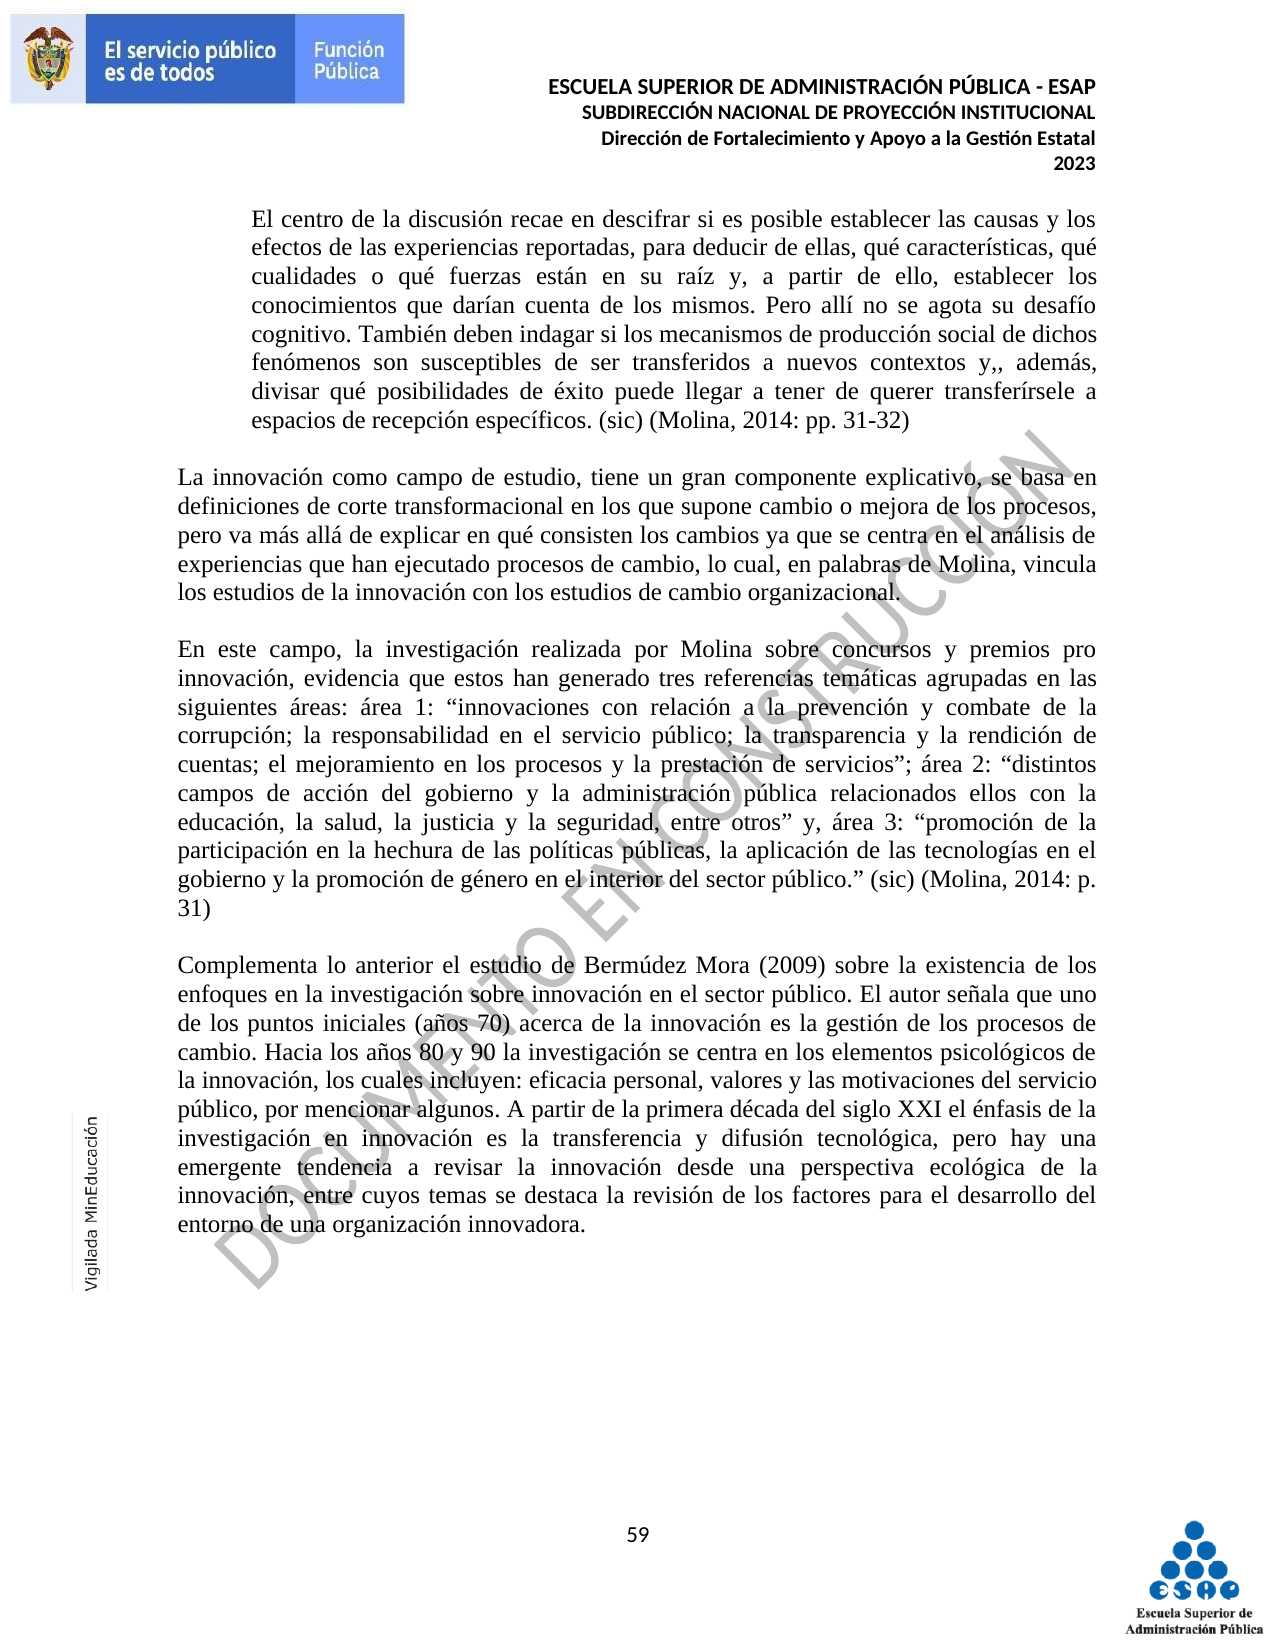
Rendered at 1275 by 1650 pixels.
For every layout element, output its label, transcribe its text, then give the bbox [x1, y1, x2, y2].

text En este campo, la investigación realizada por Molina sobre concursos y premios pro innovación, evidencia que estos han generado tres referencias temáticas agrupadas en las siguientes áreas: área 1: “innovaciones con relación a la prevención y combate de la corrupción; la responsabilidad en el servicio público; la transparencia y la rendición de cuentas; el mejoramiento en los procesos y la prestación de servicios”; área 2: “distintos campos de acción del gobierno y la administración pública relacionados ellos con la educación, la salud, la justicia y la seguridad, entre otros” y, área 3: “promoción de la participación en la hechura de las políticas públicas, la aplicación de las tecnologías en el gobierno y la promoción de género en el interior del sector público.” (sic) (Molina, 2014: p. 31) [177, 634, 1098, 922]
picture [1124, 1520, 1264, 1634]
picture [71, 1113, 108, 1292]
text La innovación como campo de estudio, tiene un gran componente explicativo, se basa en definiciones de corte transformacional en los que supone cambio o mejora de los procesos, pero va más allá de explicar en qué consisten los cambios ya que se centra en el análisis de experiencias que han ejecutado procesos de cambio, lo cual, en palabras de Molina, vincula los estudios de la innovación con los estudios de cambio organizacional. [177, 462, 1098, 606]
picture [10, 8, 411, 108]
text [251, 204, 1098, 434]
text Complementa lo anterior el estudio de Bermúdez Mora (2009) sobre la existencia de los enfoques en la investigación sobre innovación en el sector público. El autor señala que uno de los puntos iniciales (años 70) acerca de la innovación es la gestión de los procesos de cambio. Hacia los años 80 y 90 la investigación se centra en los elementos psicológicos de la innovación, los cuales incluyen: eficacia personal, valores y las motivaciones del servicio público, por mencionar algunos. A partir de la primera década del siglo XXI el énfasis de la investigación en innovación es la transferencia y difusión tecnológica, pero hay una emergente tendencia a revisar la innovación desde una perspectiva ecológica de la innovación, entre cuyos temas se destaca la revisión de los factores para el desarrollo del entorno de una organización innovadora. [177, 950, 1098, 1238]
